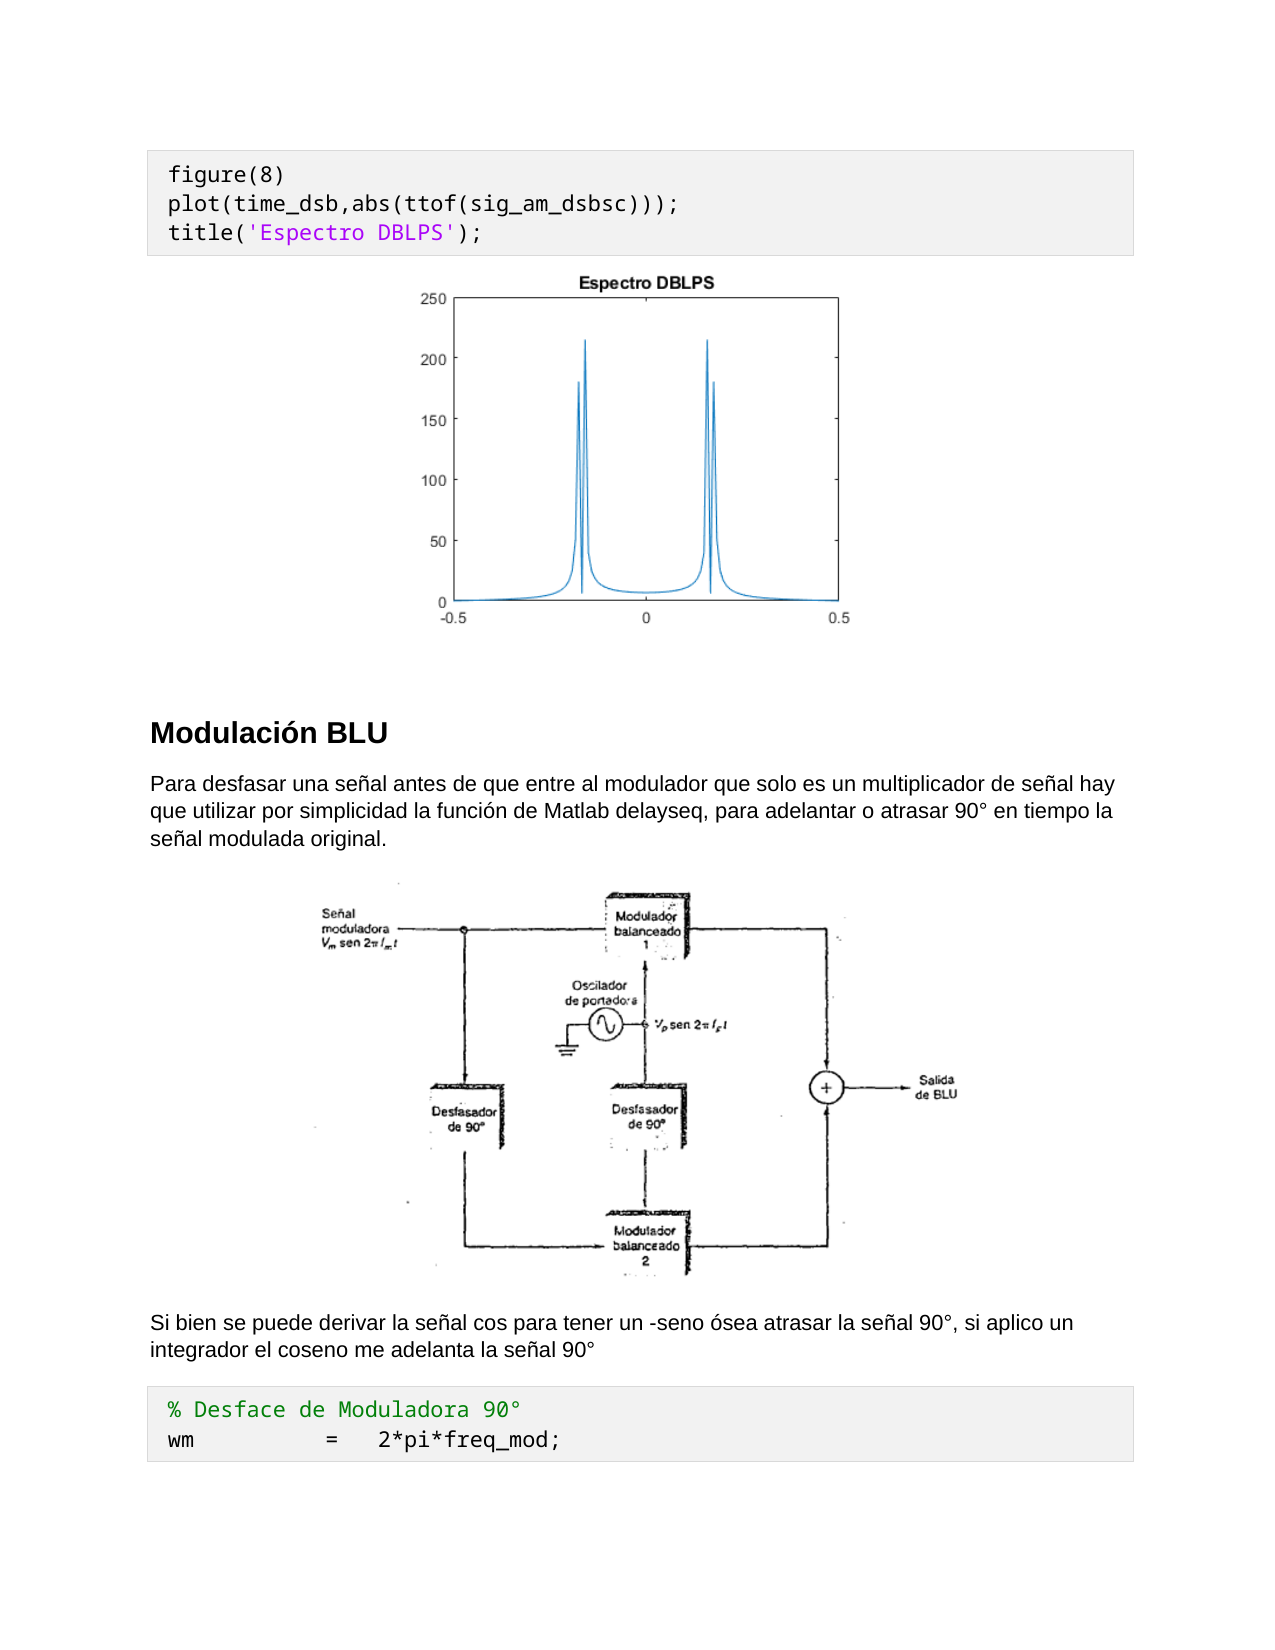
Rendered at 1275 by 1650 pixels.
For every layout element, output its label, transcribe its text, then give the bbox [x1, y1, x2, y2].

text Si bien se puede derivar la señal cos para tener un -seno ósea atrasar la señal 90°, si aplico un integrador el coseno me adelanta la señal 90° [150, 1309, 1125, 1362]
picture [389, 269, 886, 642]
text wm = 2*pi*freq_mod; [148, 1415, 1133, 1461]
text plot(time_dsb,abs(ttof(sig_am_dsbsc))); [148, 179, 1133, 208]
picture [311, 874, 964, 1286]
subtitle Modulación BLU [150, 714, 1125, 749]
text title('Espectro DBLPS'); [148, 208, 1133, 255]
text figure(8) [148, 151, 1133, 179]
text % Desface de Moduladora 90° [148, 1387, 1133, 1415]
text Para desfasar una señal antes de que entre al modulador que solo es un multiplicador de señal hay que utilizar por simplicidad la función de Matlab delayseq, para adelantar o atrasar 90° en tiempo la señal modulada original. [150, 771, 1125, 851]
